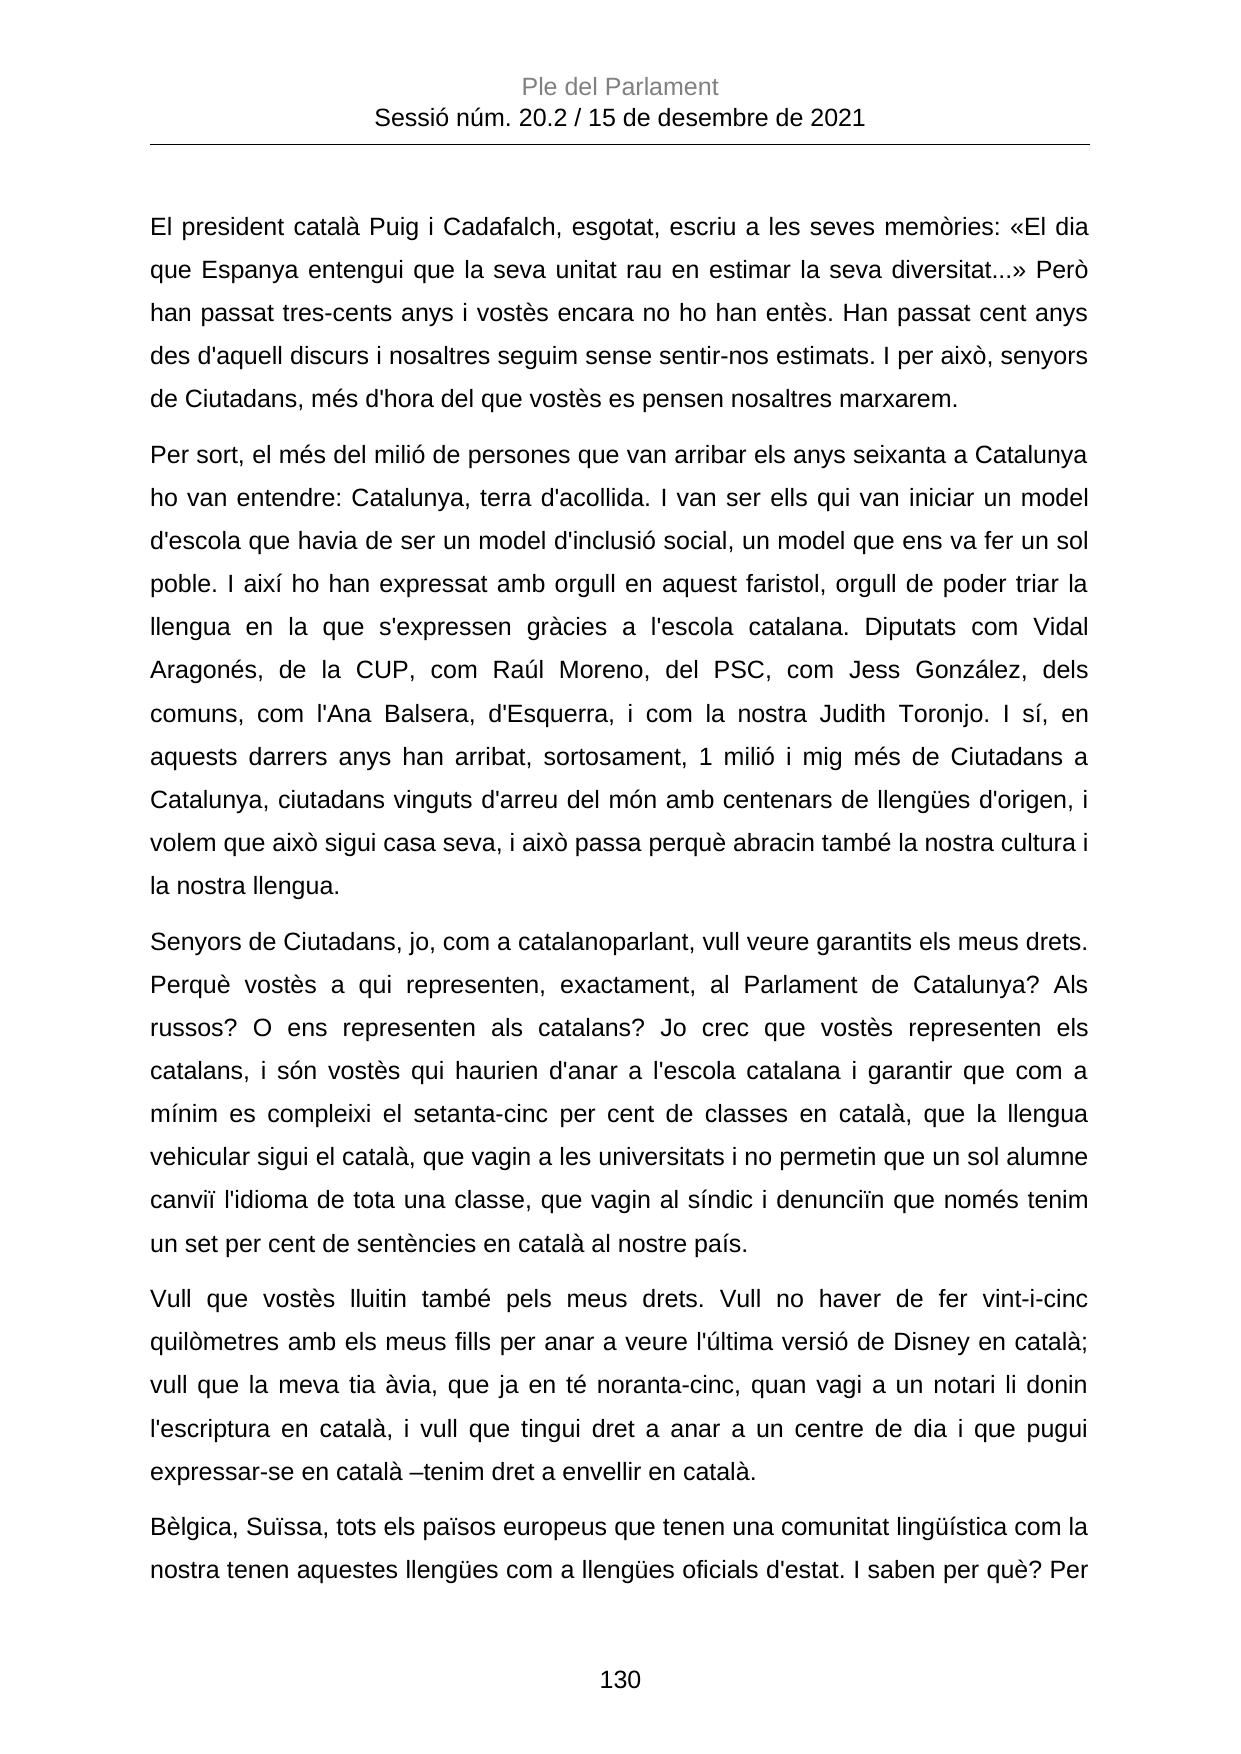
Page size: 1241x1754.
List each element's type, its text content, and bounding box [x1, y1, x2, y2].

text Per sort, el més del milió de persones que van arribar els anys seixanta a Catalunya ho van entendre: Catalunya, terra d'acollida. I van ser ells qui van iniciar un model d'escola que havia de ser un model d'inclusió social, un model que ens va fer un sol poble. I així ho han expressat amb orgull en aquest faristol, orgull de poder triar la llengua en la que s'expressen gràcies a l'escola catalana. Diputats com Vidal Aragonés, de la CUP, com Raúl Moreno, del PSC, com Jess González, dels comuns, com l'Ana Balsera, d'Esquerra, i com la nostra Judith Toronjo. I sí, en aquests darrers anys han arribat, sortosament, 1 milió i mig més de Ciutadans a Catalunya, ciutadans vinguts d'arreu del món amb centenars de llengües d'origen, i volem que això sigui casa seva, i això passa perquè abracin també la nostra cultura i la nostra llengua. [150, 440, 1090, 900]
text Vull que vostès lluitin també pels meus drets. Vull no haver de fer vint-i-cinc quilòmetres amb els meus fills per anar a veure l'última versió de Disney en català; vull que la meva tia àvia, que ja en té noranta-cinc, quan vagi a un notari li donin l'escriptura en català, i vull que tingui dret a anar a un centre de dia i que pugui expressar-se en català –tenim dret a envellir en català. [150, 1284, 1090, 1486]
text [150, 1512, 1090, 1584]
text El president català Puig i Cadafalch, esgotat, escriu a les seves memòries: «El dia que Espanya entengui que la seva unitat rau en estimar la seva diversitat...» Però han passat tres-cents anys i vostès encara no ho han entès. Han passat cent anys des d'aquell discurs i nosaltres seguim sense sentir-nos estimats. I per això, senyors de Ciutadans, més d'hora del que vostès es pensen nosaltres marxarem. [150, 212, 1090, 413]
text Senyors de Ciutadans, jo, com a catalanoparlant, vull veure garantits els meus drets. Perquè vostès a qui representen, exactament, al Parlament de Catalunya? Als russos? O ens representen als catalans? Jo crec que vostès representen els catalans, i són vostès qui haurien d'anar a l'escola catalana i garantir que com a mínim es compleixi el setanta-cinc per cent de classes en català, que la llengua vehicular sigui el català, que vagin a les universitats i no permetin que un sol alumne canviï l'idioma de tota una classe, que vagin al síndic i denunciïn que només tenim un set per cent de sentències en català al nostre país. [150, 927, 1090, 1257]
